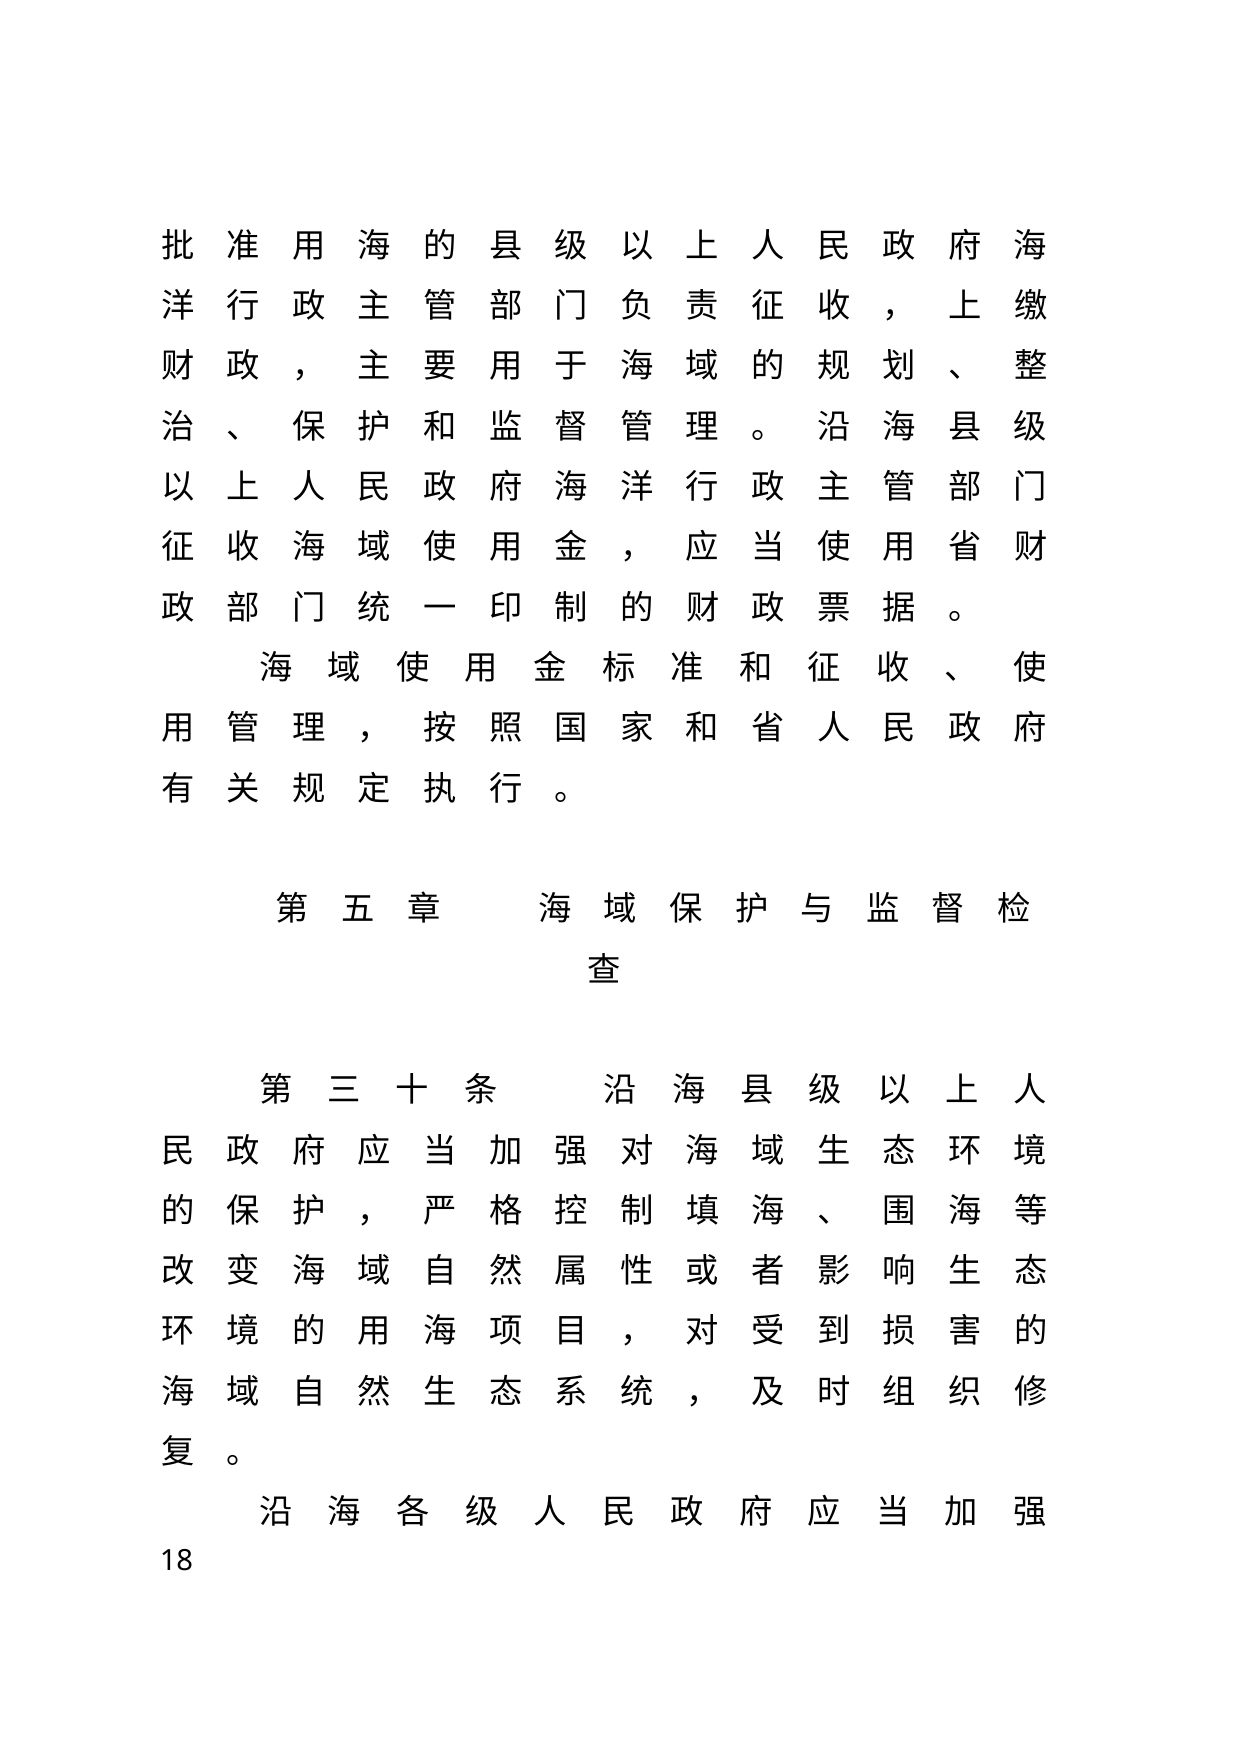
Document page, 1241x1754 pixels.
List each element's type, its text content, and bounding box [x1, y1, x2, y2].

text 第五章 海域保护与监督检查 [161, 876, 1079, 997]
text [161, 1479, 1079, 1539]
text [161, 213, 1079, 635]
text 第三十条 沿海县级以上人民政府应当加强对海域生态环境的保护，严格控制填海、围海等改变海域自然属性或者影响生态环境的用海项目，对受到损害的海域自然生态系统，及时组织修复。 [161, 1057, 1079, 1479]
text 海域使用金标准和征收、使用管理，按照国家和省人民政府有关规定执行。 [161, 635, 1079, 816]
